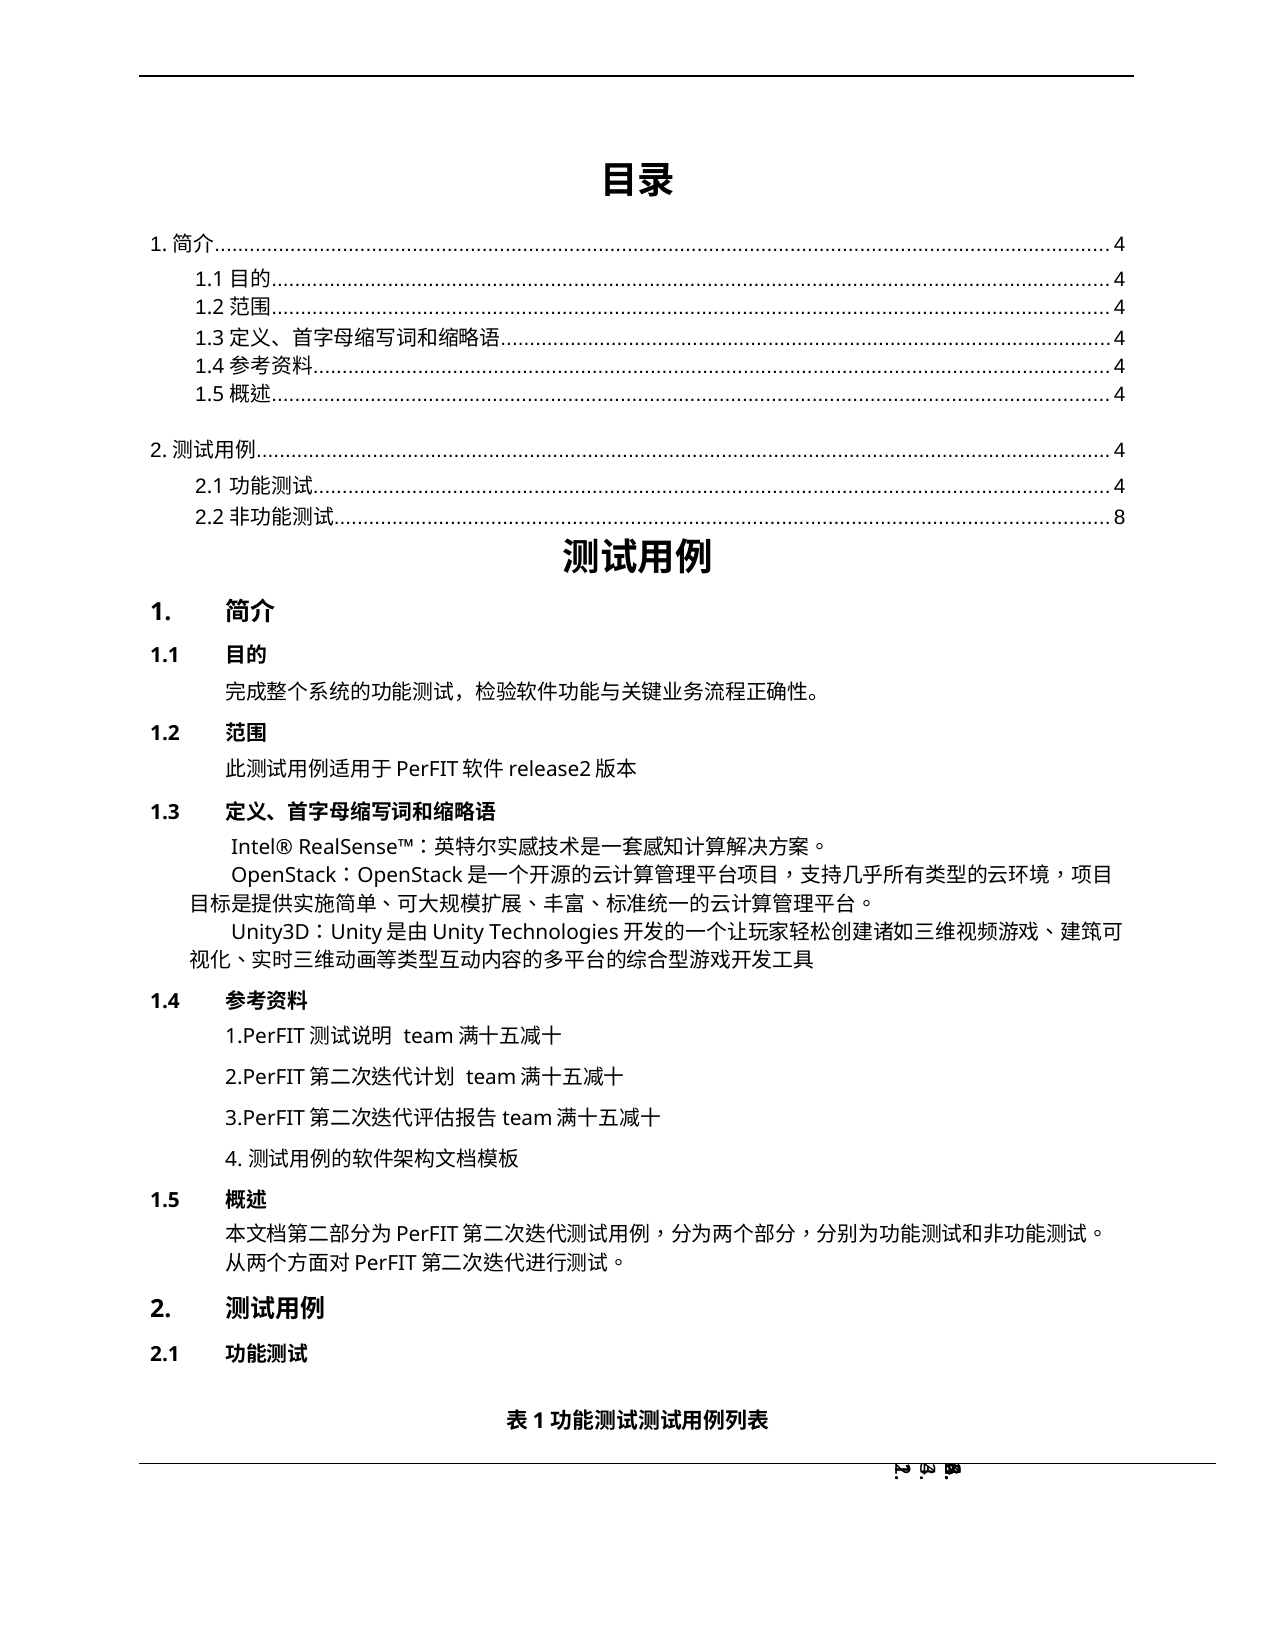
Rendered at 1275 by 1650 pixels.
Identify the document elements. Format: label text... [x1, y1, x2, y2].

list OpenStack：OpenStack是一个开源的云计算管理平台项目，支持几乎所有类型的云环境，项目目标是提供实施简单、可大规模扩展、丰富、标准统一的云计算管理平台。 [189, 860, 1125, 917]
text 1.1 目的 4 [195, 264, 1050, 292]
subtitle 简介 [150, 594, 1125, 628]
title 测试用例 [150, 530, 1125, 581]
text 表1 功能测试测试用例列表 [150, 1403, 1125, 1434]
text 1.4 参考资料 4 [195, 351, 1050, 379]
text 2.1 功能测试 4 [195, 469, 1050, 500]
text 1.PerFIT测试说明 team满十五减十 [225, 1021, 1125, 1049]
text 2. 测试用例 4 [150, 433, 1050, 463]
subtitle 测试用例 [150, 1289, 1125, 1325]
subtitle 定义、首字母缩写词和缩略语 [150, 795, 1125, 826]
text 1.5 概述 4 [195, 379, 1050, 408]
text 1. 简介 4 [150, 229, 1050, 258]
subtitle 参考资料 [150, 986, 1125, 1015]
subtitle 功能测试 [150, 1338, 1125, 1368]
subtitle 概述 [150, 1185, 1125, 1213]
text 3.PerFIT第二次迭代评估报告 team满十五减十 [225, 1103, 1125, 1131]
text 2.PerFIT第二次迭代计划 team满十五减十 [225, 1062, 1125, 1091]
text 此测试用例适用于PerFIT软件release2版本 [225, 752, 1125, 783]
subtitle 目的 [150, 640, 1125, 669]
title 目录 [150, 150, 1125, 204]
text 本文档第二部分为PerFIT第二次迭代测试用例，分为两个部分，分别为功能测试和非功能测试。从两个方面对PerFIT第二次迭代进行测试。 [225, 1219, 1125, 1276]
text 4. 测试用例的软件架构文档模板 [225, 1144, 1125, 1172]
subtitle 范围 [150, 718, 1125, 746]
text 完成整个系统的功能测试，检验软件功能与关键业务流程正确性。 [225, 675, 1125, 705]
text 1.3 定义、首字母缩写词和缩略语 4 [195, 321, 1050, 351]
list Intel® RealSense™：英特尔实感技术是一套感知计算解决方案。 [189, 832, 1125, 860]
text 2.2 非功能测试 8 [195, 500, 1050, 530]
text 1.2 范围 4 [195, 292, 1050, 321]
list Unity3D：Unity是由Unity Technologies开发的一个让玩家轻松创建诸如三维视频游戏、建筑可视化、实时三维动画等类型互动内容的多平台的综合型游戏开发工具 [189, 917, 1125, 974]
